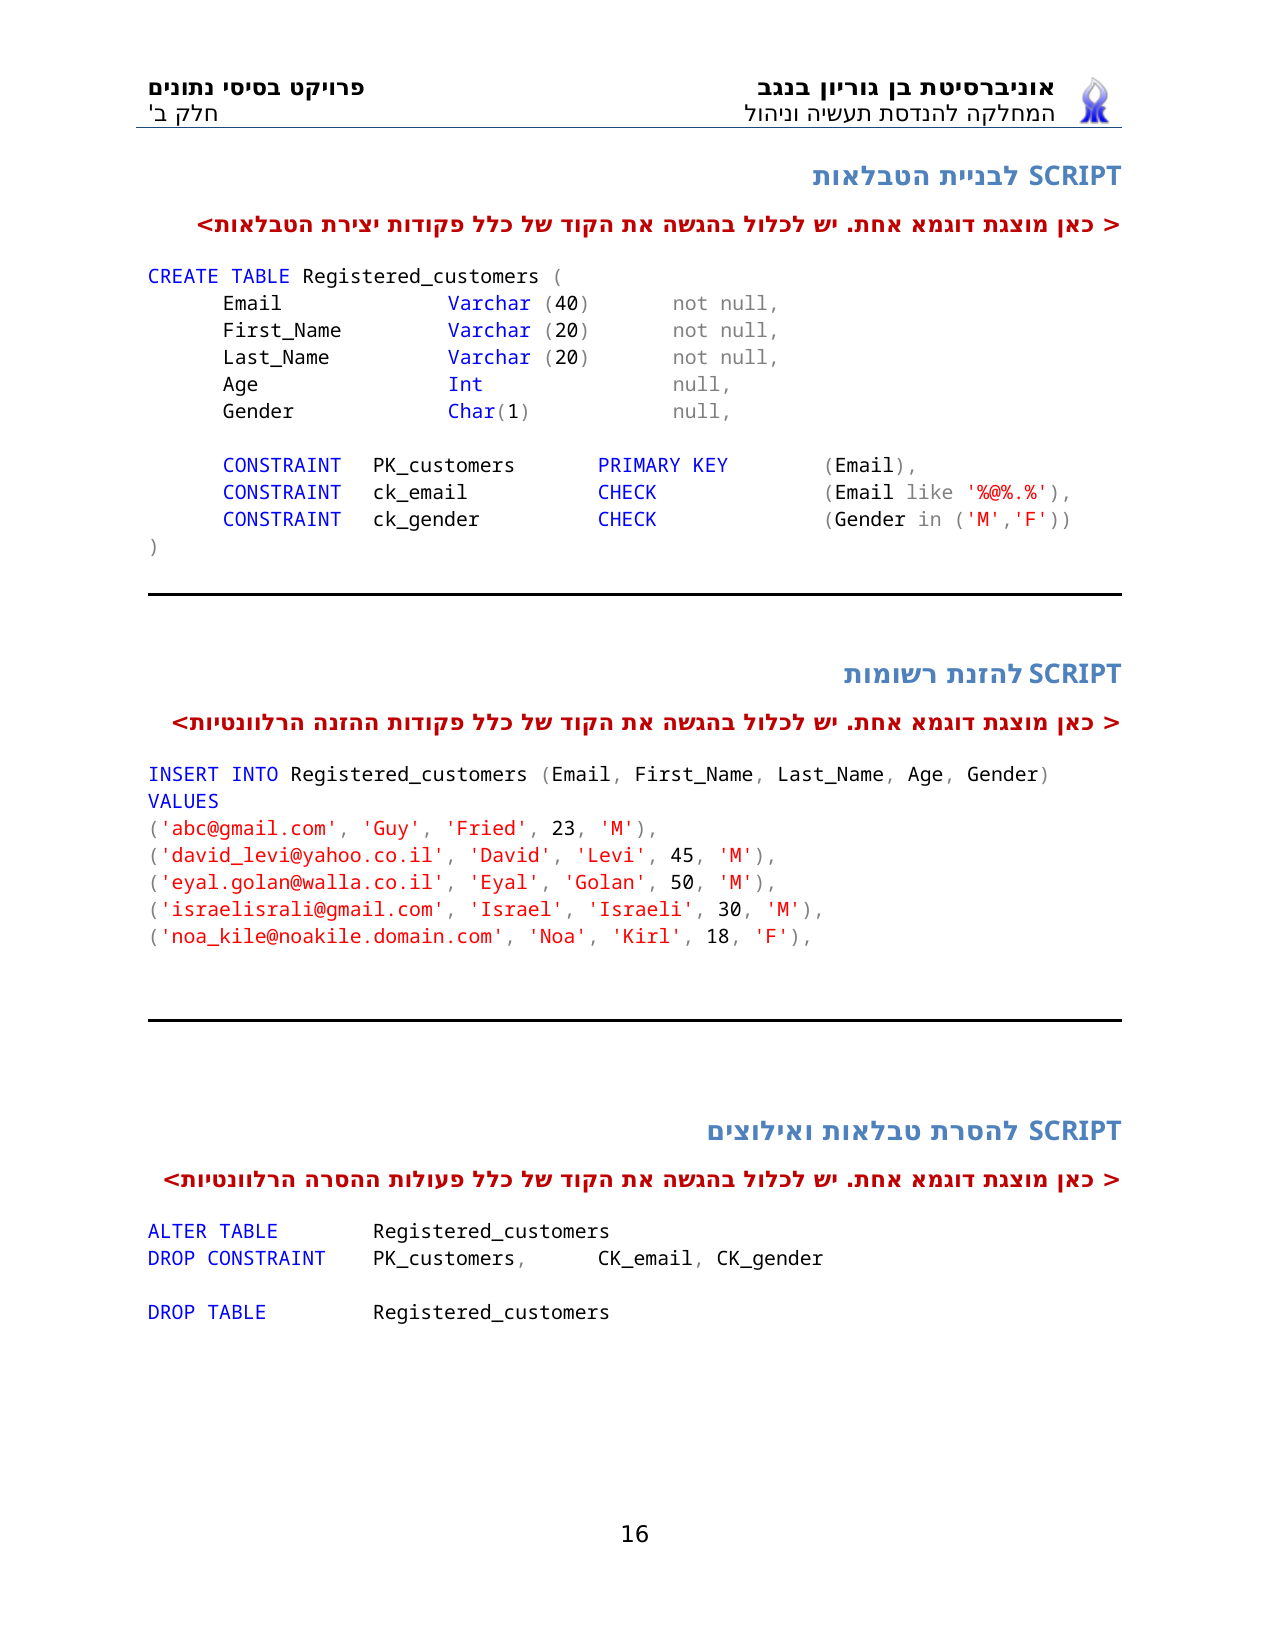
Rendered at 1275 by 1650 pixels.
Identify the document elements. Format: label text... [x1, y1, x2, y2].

text Email Varchar (40) not null, [148, 289, 1122, 316]
text CREATE TABLE Registered_customers ( [148, 262, 1122, 289]
subtitle SCRIPT להסרת טבלאות ואילוצים [148, 1111, 1122, 1148]
text CONSTRAINT PK_customers PRIMARY KEY (Email), [148, 451, 1122, 478]
text ('israelisrali@gmail.com', 'Israel', 'Israeli', 30, 'M'), [148, 896, 1122, 923]
text < כאן מוצגת דוגמא אחת. יש לכלול בהגשה את הקוד של כלל פקודות יצירת הטבלאות> [148, 211, 1122, 238]
text ALTER TABLE Registered_customers [148, 1217, 1122, 1244]
text DROP TABLE Registered_customers [148, 1298, 1122, 1325]
subtitle SCRIPT לבניית הטבלאות [148, 156, 1122, 193]
text Gender Char(1) null, [148, 397, 1122, 424]
text DROP CONSTRAINT PK_customers, CK_email, CK_gender [148, 1244, 1122, 1271]
text ('abc@gmail.com', 'Guy', 'Fried', 23, 'M'), [148, 815, 1122, 842]
text Age Int null, [148, 370, 1122, 397]
text CONSTRAINT ck_gender CHECK (Gender in ('M','F')) [148, 505, 1122, 532]
text ('eyal.golan@walla.co.il', 'Eyal', 'Golan', 50, 'M'), [148, 869, 1122, 896]
text CONSTRAINT ck_email CHECK (Email like '%@%.%'), [148, 478, 1122, 505]
text First_Name Varchar (20) not null, [148, 316, 1122, 343]
text ('david_levi@yahoo.co.il', 'David', 'Levi', 45, 'M'), [148, 842, 1122, 869]
text < כאן מוצגת דוגמא אחת. יש לכלול בהגשה את הקוד של כלל פקודות ההזנה הרלוונטיות> [148, 709, 1122, 736]
text INSERT INTO Registered_customers (Email, First_Name, Last_Name, Age, Gender) [148, 761, 1122, 788]
text Last_Name Varchar (20) not null, [148, 343, 1122, 370]
picture [1078, 77, 1111, 124]
text ) [148, 532, 1122, 559]
subtitle SCRIPT להזנת רשומות [148, 654, 1122, 691]
text ('noa_kile@noakile.domain.com', 'Noa', 'Kirl', 18, 'F'), [148, 923, 1122, 949]
text VALUES [148, 788, 1122, 815]
text < כאן מוצגת דוגמא אחת. יש לכלול בהגשה את הקוד של כלל פעולות ההסרה הרלוונטיות> [148, 1166, 1122, 1193]
